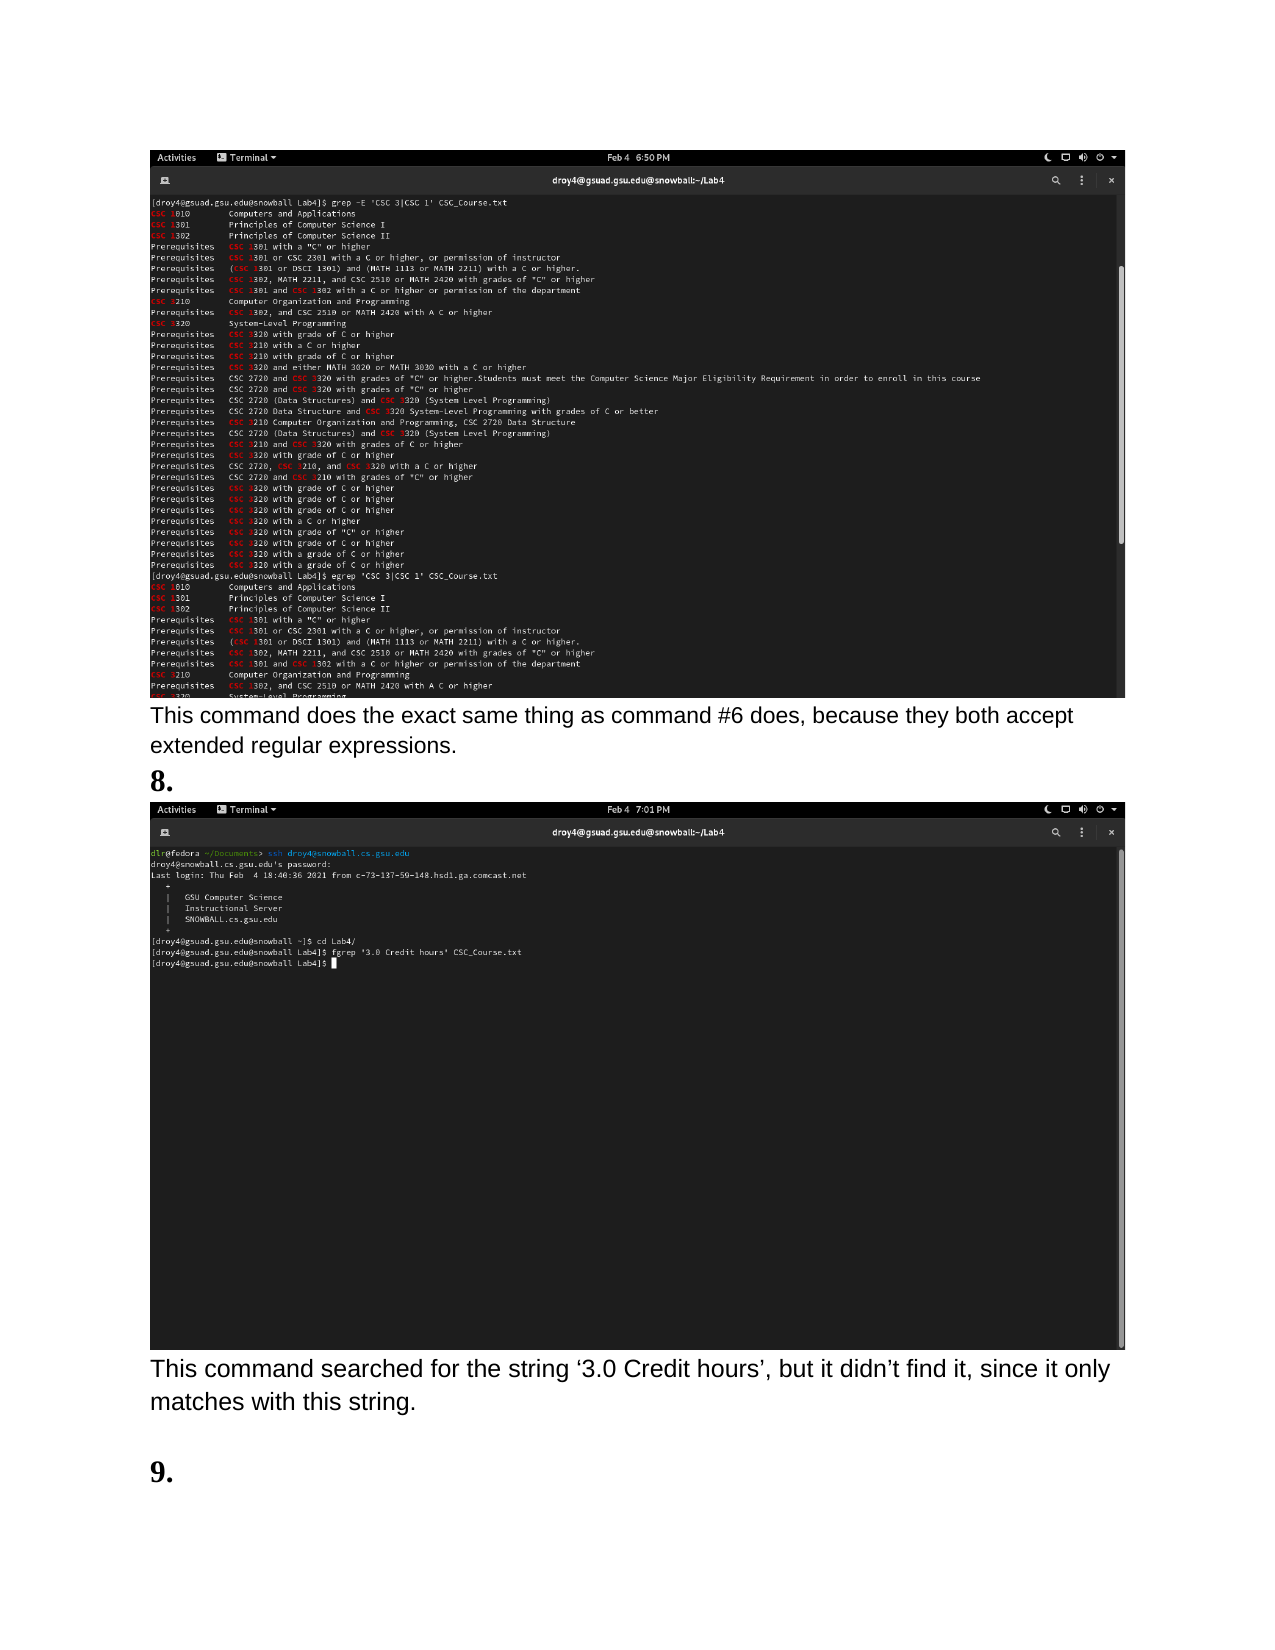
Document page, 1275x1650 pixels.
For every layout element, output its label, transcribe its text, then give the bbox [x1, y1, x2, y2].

picture [150, 150, 1125, 698]
text 9. [150, 1453, 1125, 1489]
picture [150, 802, 1125, 1350]
text This command does the exact same thing as command #6 does, because they both accept extended regular expressions. [150, 698, 1125, 758]
text This command searched for the string ‘3.0 Credit hours’, but it didn’t find it, since it only matches with this string. [150, 1354, 1125, 1416]
text 8. [150, 762, 1125, 802]
